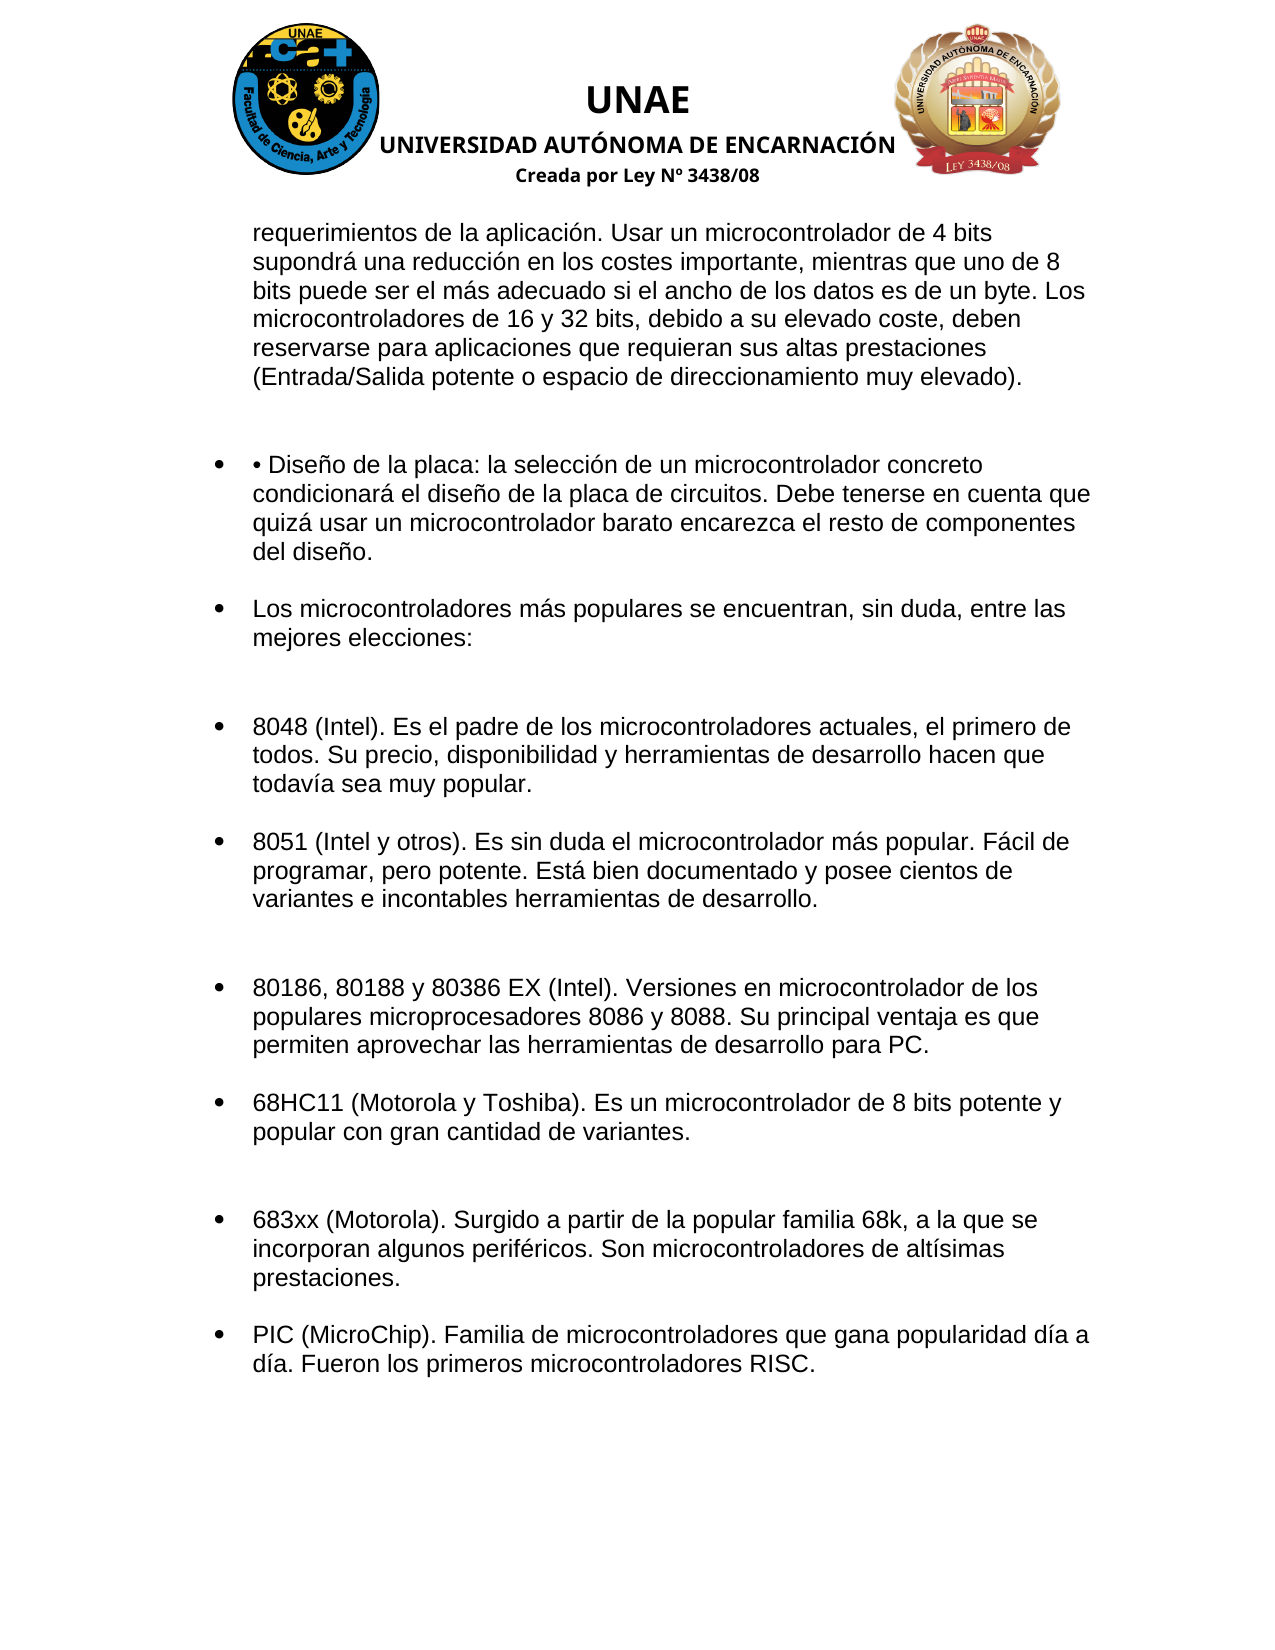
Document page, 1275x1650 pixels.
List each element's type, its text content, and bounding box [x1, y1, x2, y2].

list PIC (MicroChip). Familia de microcontroladores que gana popularidad día a día. Fueron los primeros microcontroladores RISC. [215, 1321, 1098, 1406]
list 80186, 80188 y 80386 EX (Intel). Versiones en microcontrolador de los populares microprocesadores 8086 y 8088. Su principal ventaja es que permiten aprovechar las herramientas de desarrollo para PC. [215, 973, 1098, 1059]
list • Diseño de la placa: la selección de un microcontrolador concreto condicionará el diseño de la placa de circuitos. Debe tenerse en cuenta que quizá usar un microcontrolador barato encarezca el resto de componentes del diseño. [215, 450, 1098, 566]
list 683xx (Motorola). Surgido a partir de la popular familia 68k, a la que se incorporan algunos periféricos. Son microcontroladores de altísimas prestaciones. [215, 1205, 1098, 1292]
list 8048 (Intel). Es el padre de los microcontroladores actuales, el primero de todos. Su precio, disponibilidad y herramientas de desarrollo hacen que todavía sea muy popular. [215, 712, 1098, 798]
list Los microcontroladores más populares se encuentran, sin duda, entre las mejores elecciones: [215, 594, 1098, 652]
list 68HC11 (Motorola y Toshiba). Es un microcontrolador de 8 bits potente y popular con gran cantidad de variantes. [215, 1088, 1098, 1146]
picture [893, 23, 1061, 175]
list 8051 (Intel y otros). Es sin duda el microcontrolador más popular. Fácil de programar, pero potente. Está bien documentado y posee cientos de variantes e incontables herramientas de desarrollo. [215, 827, 1098, 913]
picture [232, 23, 380, 175]
